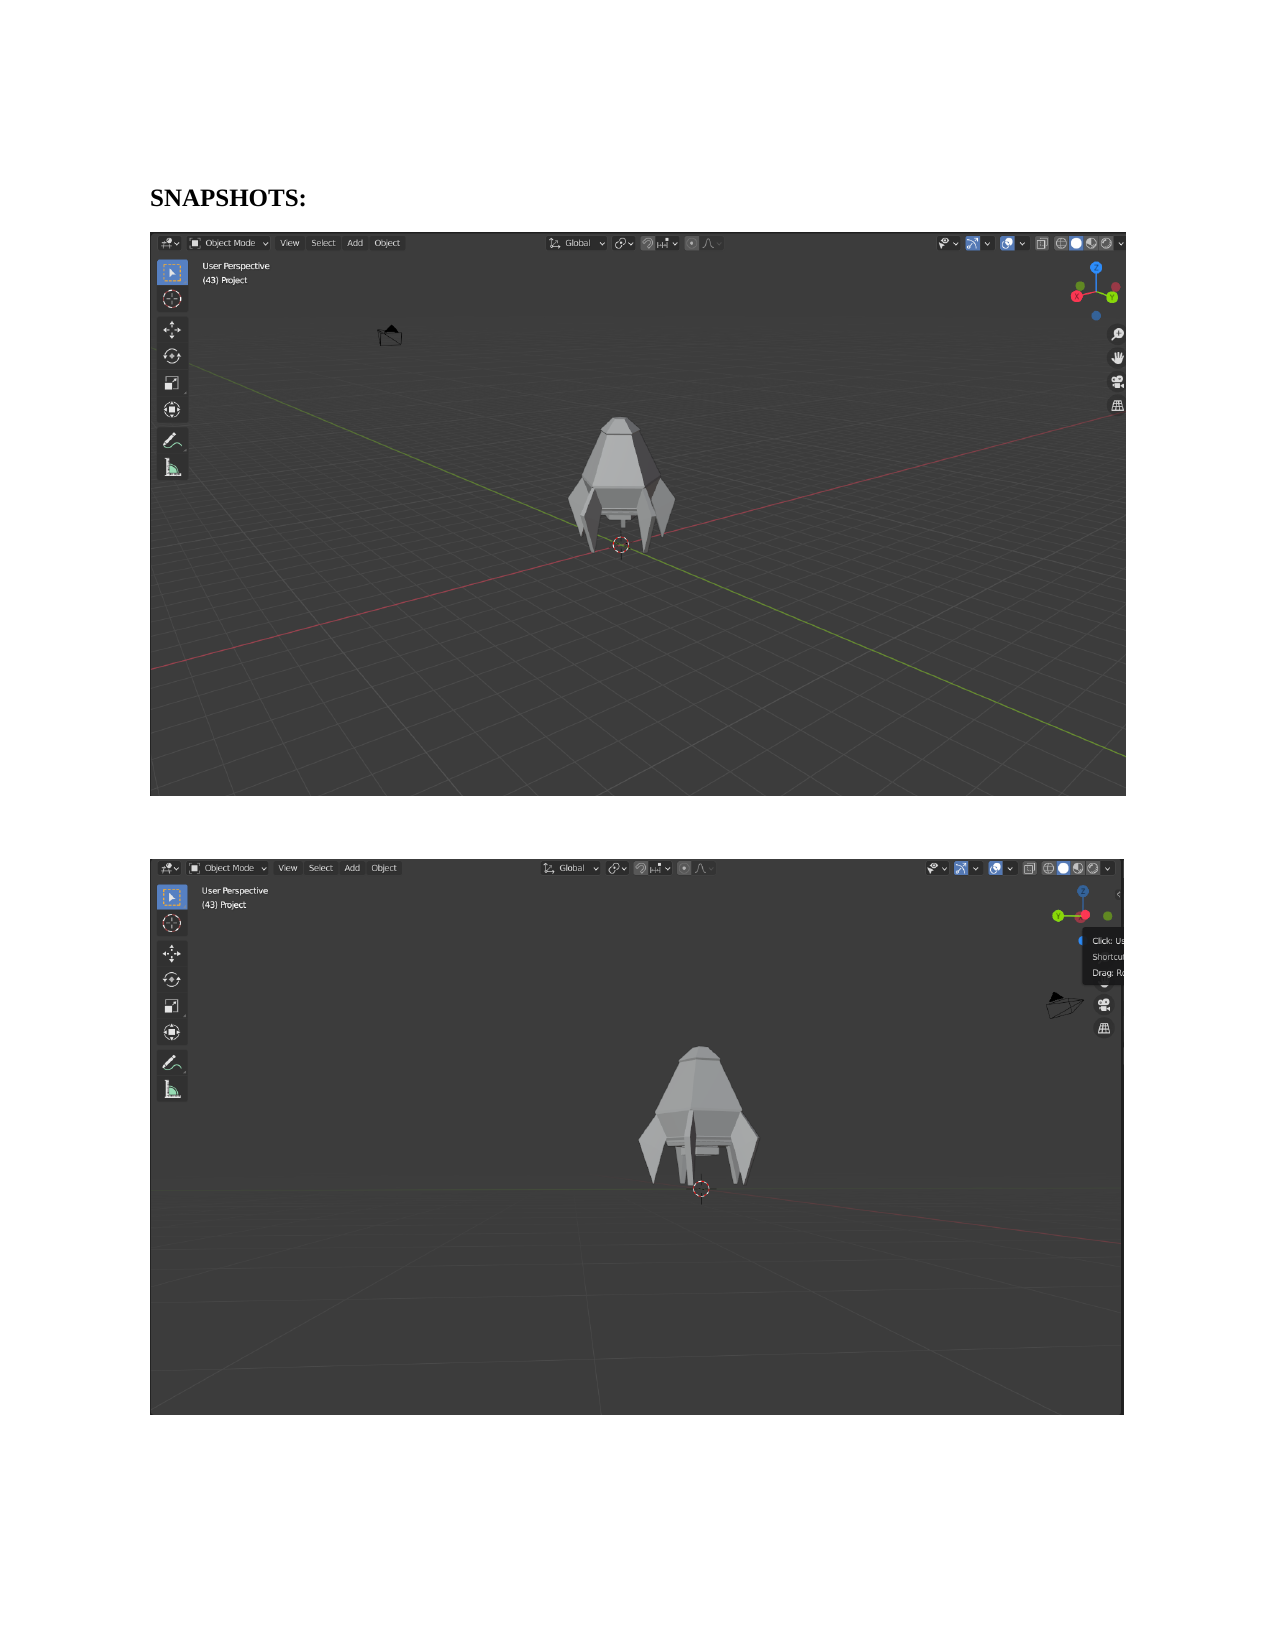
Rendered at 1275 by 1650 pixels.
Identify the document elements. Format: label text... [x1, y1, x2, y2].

picture [150, 859, 1124, 1415]
text SNAPSHOTS: [150, 183, 1125, 212]
picture [150, 232, 1126, 796]
